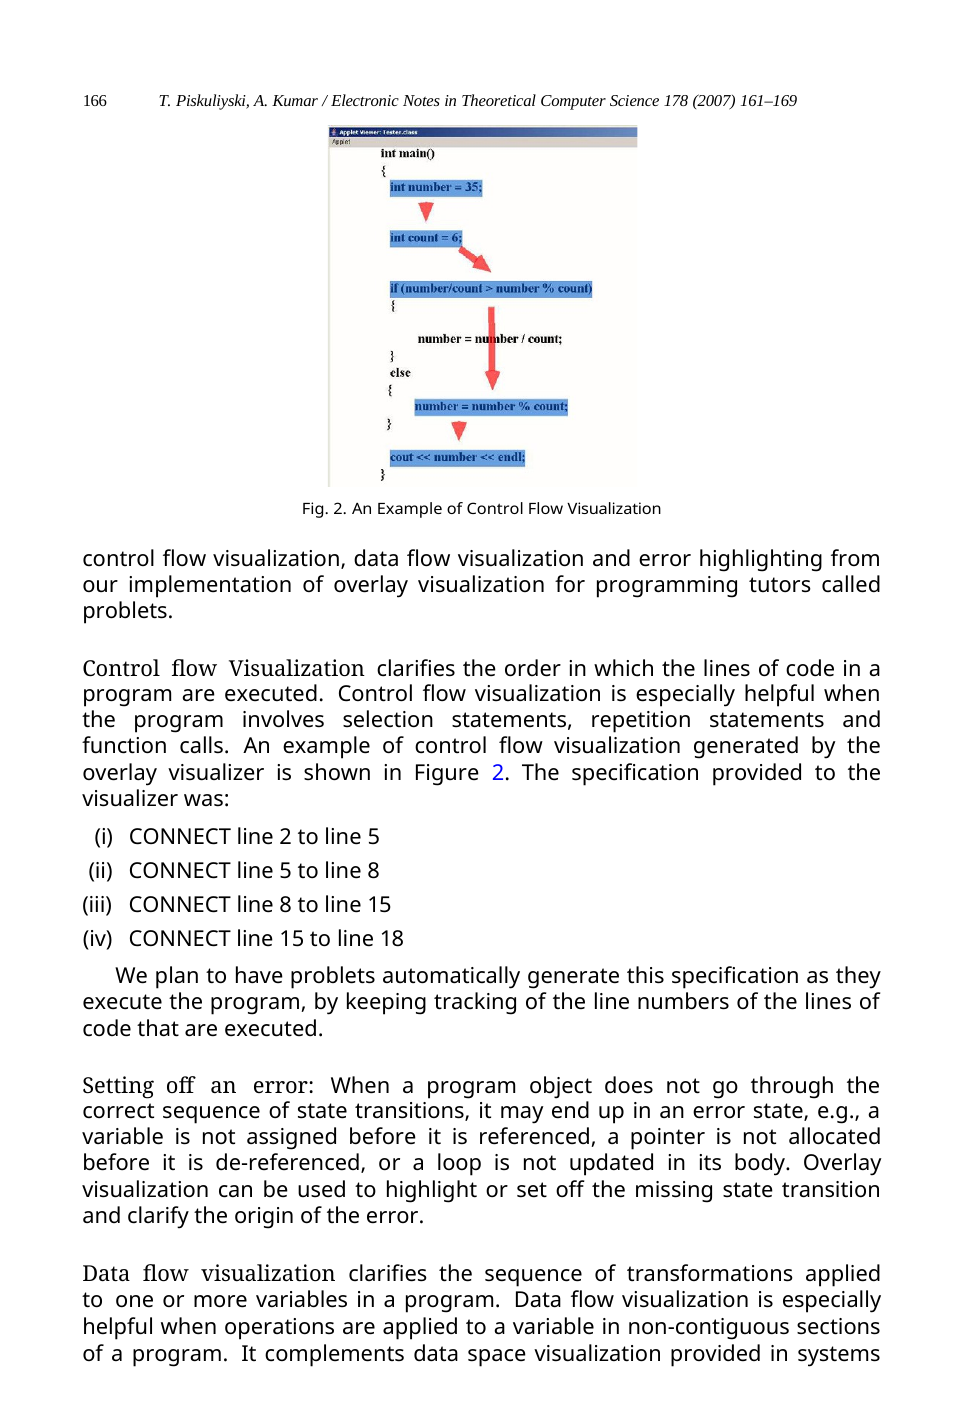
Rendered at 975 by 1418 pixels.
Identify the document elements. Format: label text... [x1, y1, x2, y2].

text Fig. 2. An Example of Control Flow Visualization [106, 497, 857, 519]
list CONNECT line 8 to line 15 [82, 889, 904, 918]
list CONNECT line 15 to line 18 [83, 922, 904, 952]
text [82, 1260, 882, 1367]
text Setting off an error: When a program object does not go through the correct sequence of state transitions, it may end up in an error state, e.g., a variable is not assigned before it is referenced, a pointer is not allocated before it is de-referenced, or a loop is not updated in its body. Overlay visualization can be used to highlight or set off the missing state transition and clarify the origin of the error. [82, 1072, 882, 1230]
picture [327, 125, 638, 487]
text control flow visualization, data flow visualization and error highlighting from our implementation of overlay visualization for programming tutors called problets. [82, 545, 882, 625]
list CONNECT line 5 to line 8 [88, 855, 904, 885]
text We plan to have problets automatically generate this specification as they execute the program, by keeping tracking of the line numbers of the lines of code that are executed. [82, 962, 882, 1043]
list CONNECT line 2 to line 5 [94, 821, 904, 851]
text Control flow Visualization clarifies the order in which the lines of code in a program are executed. Control flow visualization is especially helpful when the program involves selection statements, repetition statements and function calls. An example of control flow visualization generated by the overlay visualizer is shown in Figure 2. The specification provided to the visualizer was: [82, 655, 882, 812]
